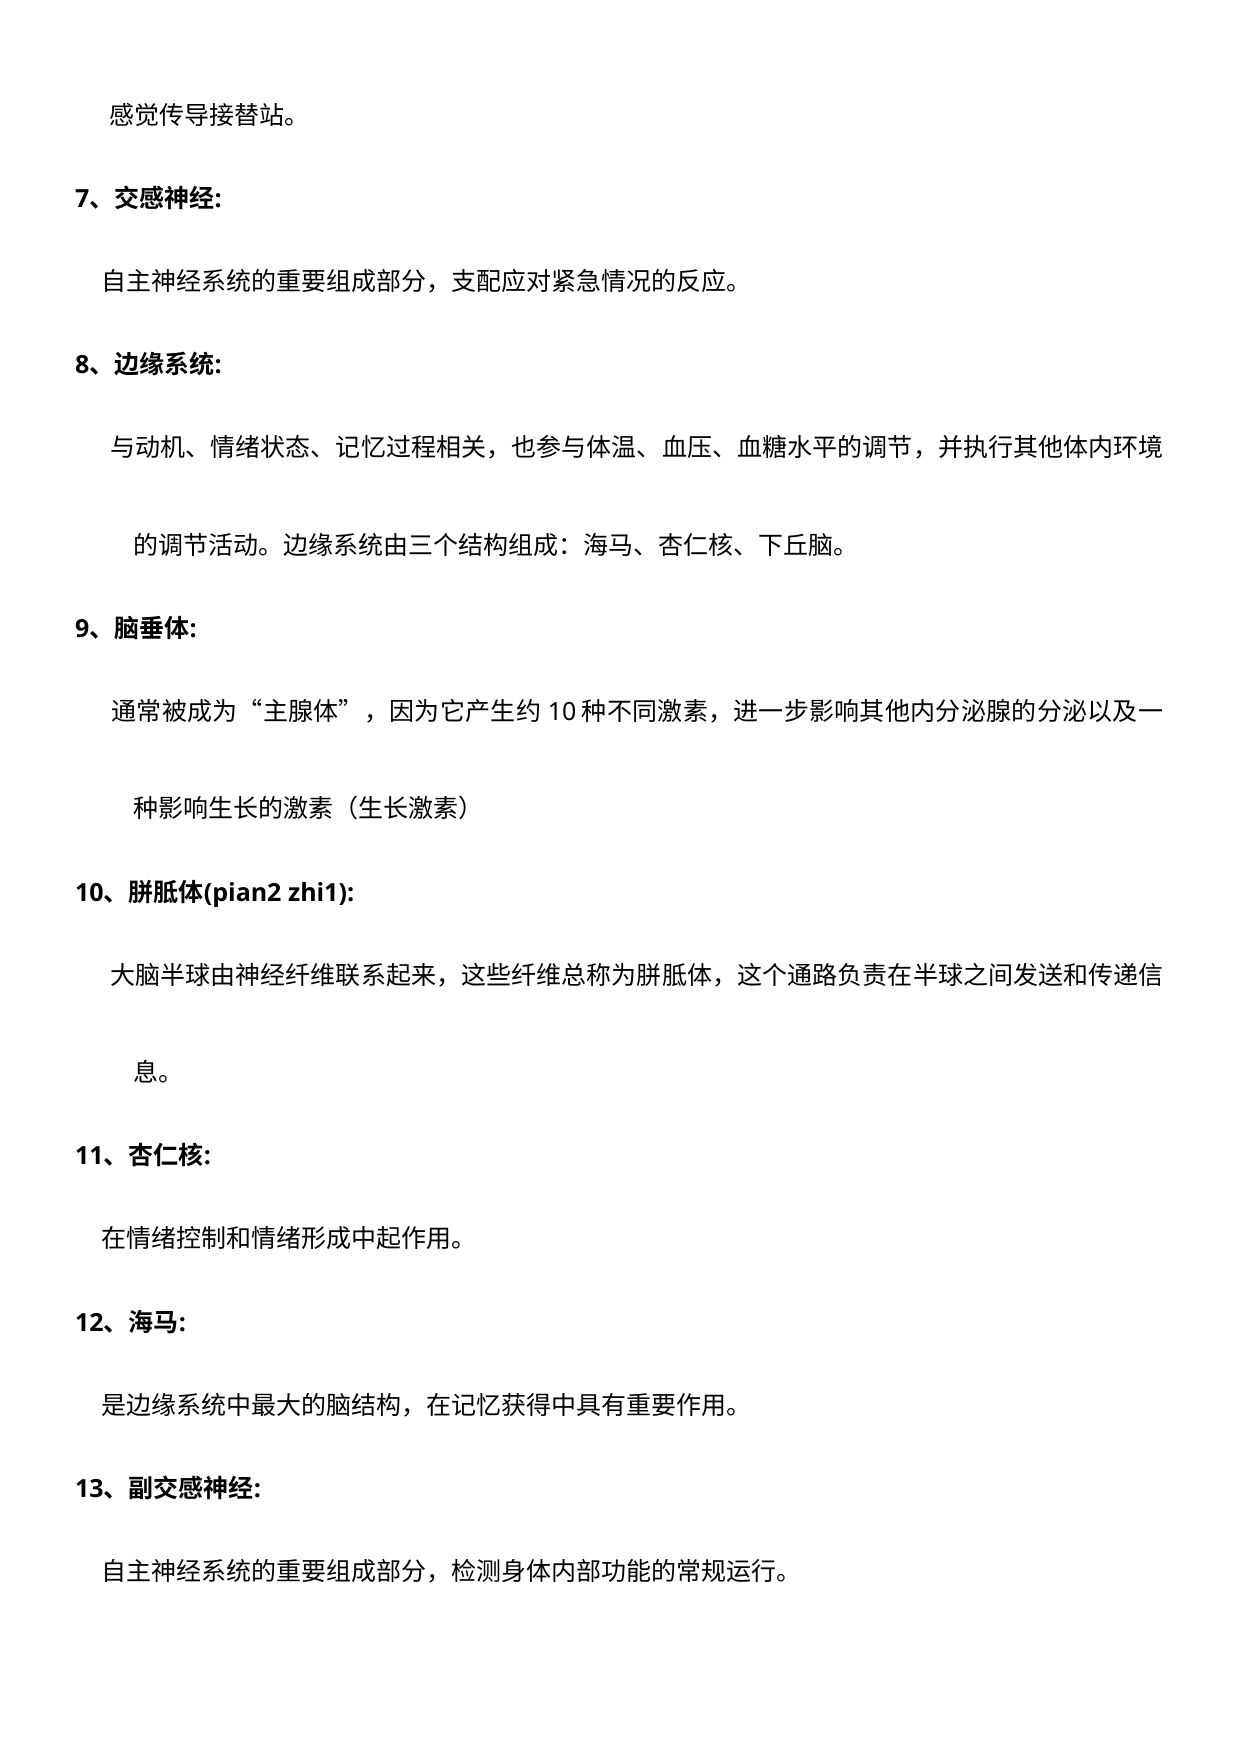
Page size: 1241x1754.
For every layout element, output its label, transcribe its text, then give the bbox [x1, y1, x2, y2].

text 通常被成为“主腺体”，因为它产生约10种不同激素，进一步影响其他内分泌腺的分泌以及一种影响生长的激素（生长激素） [83, 677, 1165, 839]
text 9、脑垂体: [75, 594, 1165, 659]
text 与动机、情绪状态、记忆过程相关，也参与体温、血压、血糖水平的调节，并执行其他体内环境的调节活动。边缘系统由三个结构组成：海马、杏仁核、下丘脑。 [83, 413, 1165, 576]
text 10、胼胝体(pian2 zhi1): [75, 858, 1165, 923]
text 感觉传导接替站。 [83, 81, 1165, 146]
text 12、海马: [75, 1288, 1165, 1353]
text 大脑半球由神经纤维联系起来，这些纤维总称为胼胝体，这个通路负责在半球之间发送和传递信息。 [83, 941, 1165, 1103]
text 7、交感神经: [75, 164, 1165, 229]
text 是边缘系统中最大的脑结构，在记忆获得中具有重要作用。 [75, 1371, 1165, 1436]
text 在情绪控制和情绪形成中起作用。 [75, 1204, 1165, 1269]
text 13、副交感神经: [75, 1454, 1165, 1519]
text 11、杏仁核: [75, 1121, 1165, 1186]
text 自主神经系统的重要组成部分，支配应对紧急情况的反应。 [75, 247, 1165, 312]
text 8、边缘系统: [75, 330, 1165, 395]
text 自主神经系统的重要组成部分，检测身体内部功能的常规运行。 [75, 1537, 1165, 1602]
